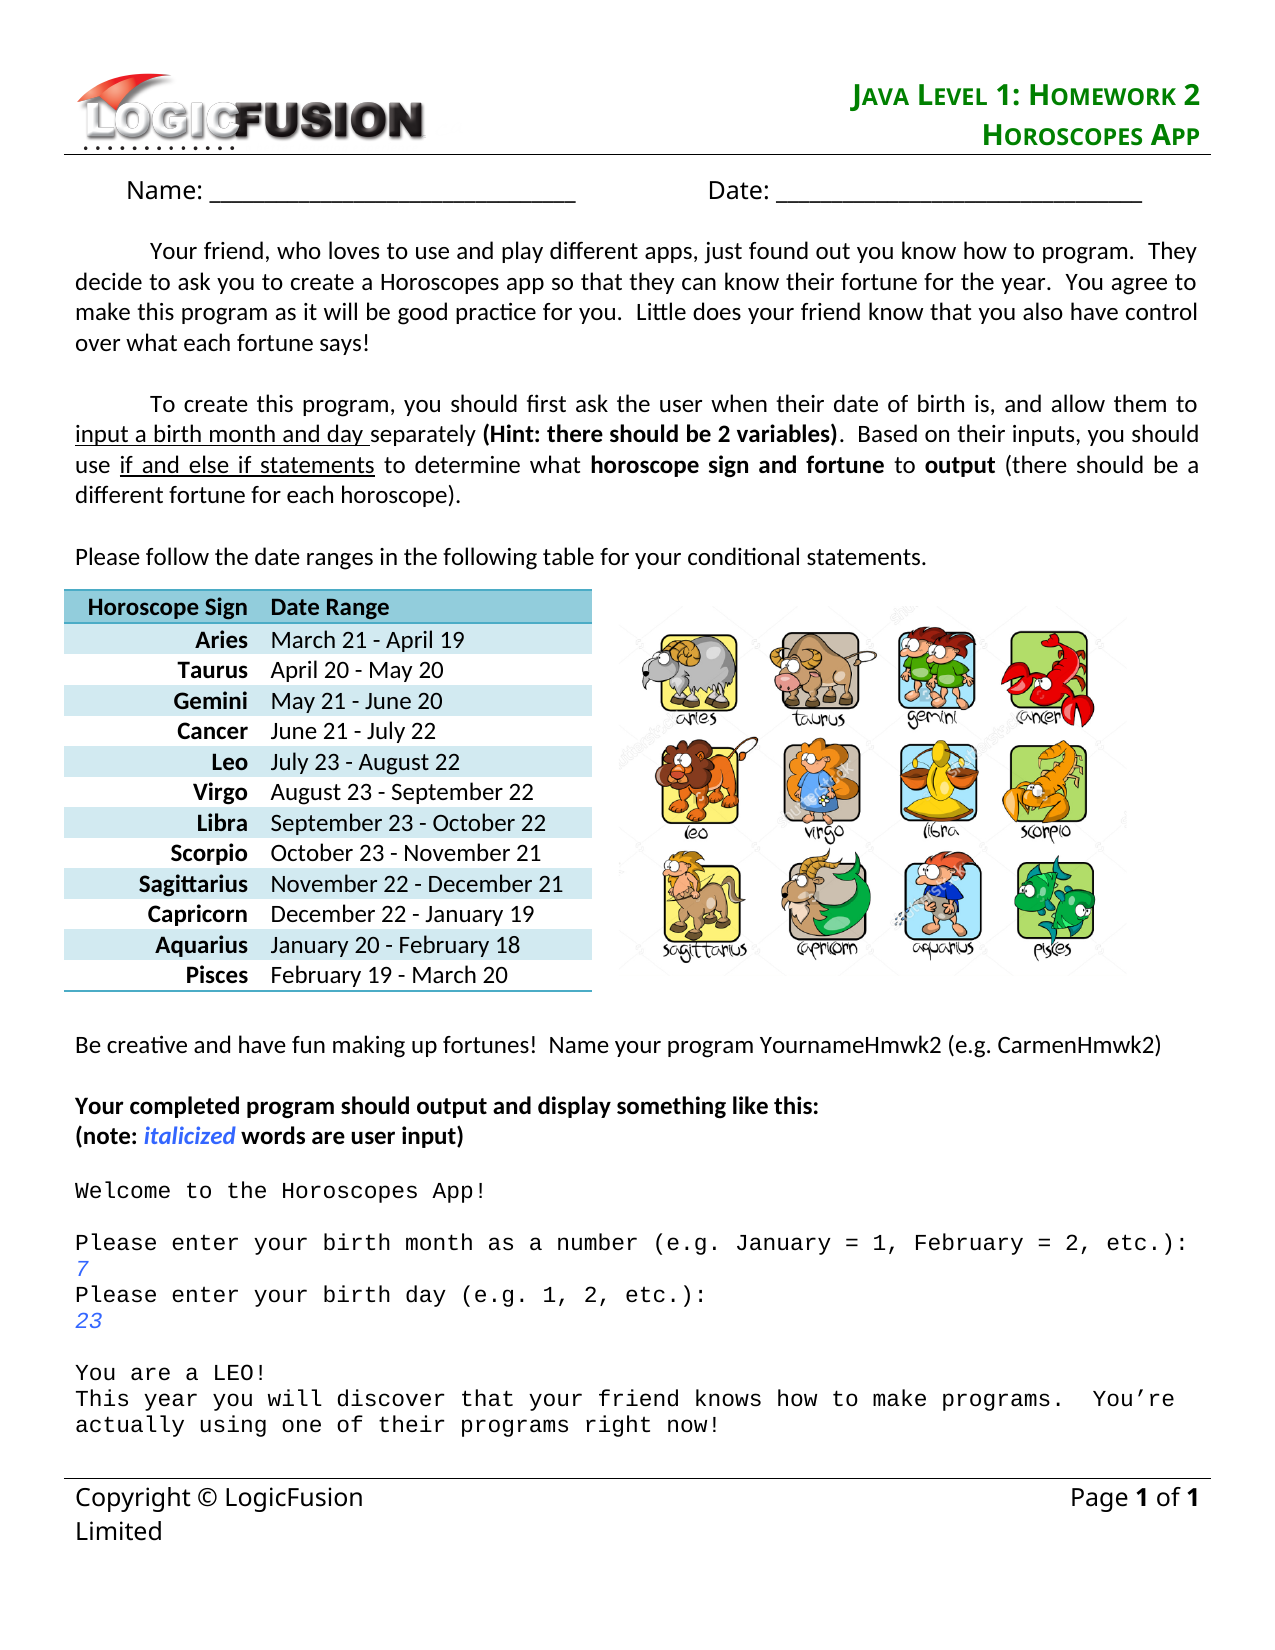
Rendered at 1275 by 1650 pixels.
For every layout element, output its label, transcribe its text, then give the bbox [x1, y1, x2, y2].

table_cell May 21 - June 20 [259, 685, 592, 716]
table_cell Virgo [64, 777, 259, 807]
table_cell April 20 - May 20 [259, 655, 592, 685]
text Be creative and have fun making up fortunes! Name your program YournameHmwk2 (e.g. CarmenHmwk2) [75, 1029, 1200, 1059]
table_header Date Range [259, 591, 592, 622]
text Please follow the date ranges in the following table for your conditional statements. [75, 541, 1200, 571]
table_cell June 21 - July 22 [259, 716, 592, 746]
text 23 [75, 1309, 1200, 1335]
table_cell Sagittarius [64, 868, 259, 899]
table_cell Capricorn [64, 899, 259, 929]
table_cell Taurus [64, 655, 259, 685]
table_cell August 23 - September 22 [259, 777, 592, 807]
table_cell Cancer [64, 716, 259, 746]
text Your friend, who loves to use and play different apps, just found out you know how to program. They decide to ask you to create a Horoscopes app so that they can know their fortune for the year. You agree to make this program as it will be good practice for you. Little does your friend know that you also have control over what each fortune says! [75, 235, 1200, 357]
text To create this program, you should first ask the user when their date of birth is, and allow them to input a birth month and day separately (Hint: there should be 2 variables). Based on their inputs, you should use if and else if statements to determine what horoscope sign and fortune to output (there should be a different fortune for each horoscope). [75, 388, 1200, 510]
picture [75, 73, 463, 154]
text 7 [75, 1258, 1200, 1283]
table_cell January 20 - February 18 [259, 929, 592, 960]
table_cell Aries [64, 624, 259, 654]
text This year you will discover that your friend knows how to make programs. You’re actually using one of their programs right now! [75, 1387, 1200, 1439]
table_cell Libra [64, 807, 259, 838]
table_cell November 22 - December 21 [259, 868, 592, 899]
table_cell February 19 - March 20 [259, 960, 592, 990]
table_cell Gemini [64, 685, 259, 716]
table_cell Pisces [64, 960, 259, 990]
text Please enter your birth day (e.g. 1, 2, etc.): [75, 1283, 1200, 1309]
text You are a LEO! [75, 1361, 1200, 1387]
table_cell March 21 - April 19 [259, 624, 592, 654]
picture [618, 606, 1127, 976]
table_cell September 23 - October 22 [259, 807, 592, 838]
table_cell October 23 - November 21 [259, 838, 592, 868]
table_cell Leo [64, 746, 259, 777]
table_cell Scorpio [64, 838, 259, 868]
text Please enter your birth month as a number (e.g. January = 1, February = 2, etc.): [75, 1232, 1200, 1258]
table_cell Aquarius [64, 929, 259, 960]
text (note: italicized words are user input) [75, 1121, 1200, 1151]
table_header Horoscope Sign [64, 591, 259, 622]
text Welcome to the Horoscopes App! [75, 1180, 1200, 1206]
table_cell December 22 - January 19 [259, 899, 592, 929]
text Your completed program should output and display something like this: [75, 1090, 1200, 1121]
table_cell July 23 - August 22 [259, 746, 592, 777]
